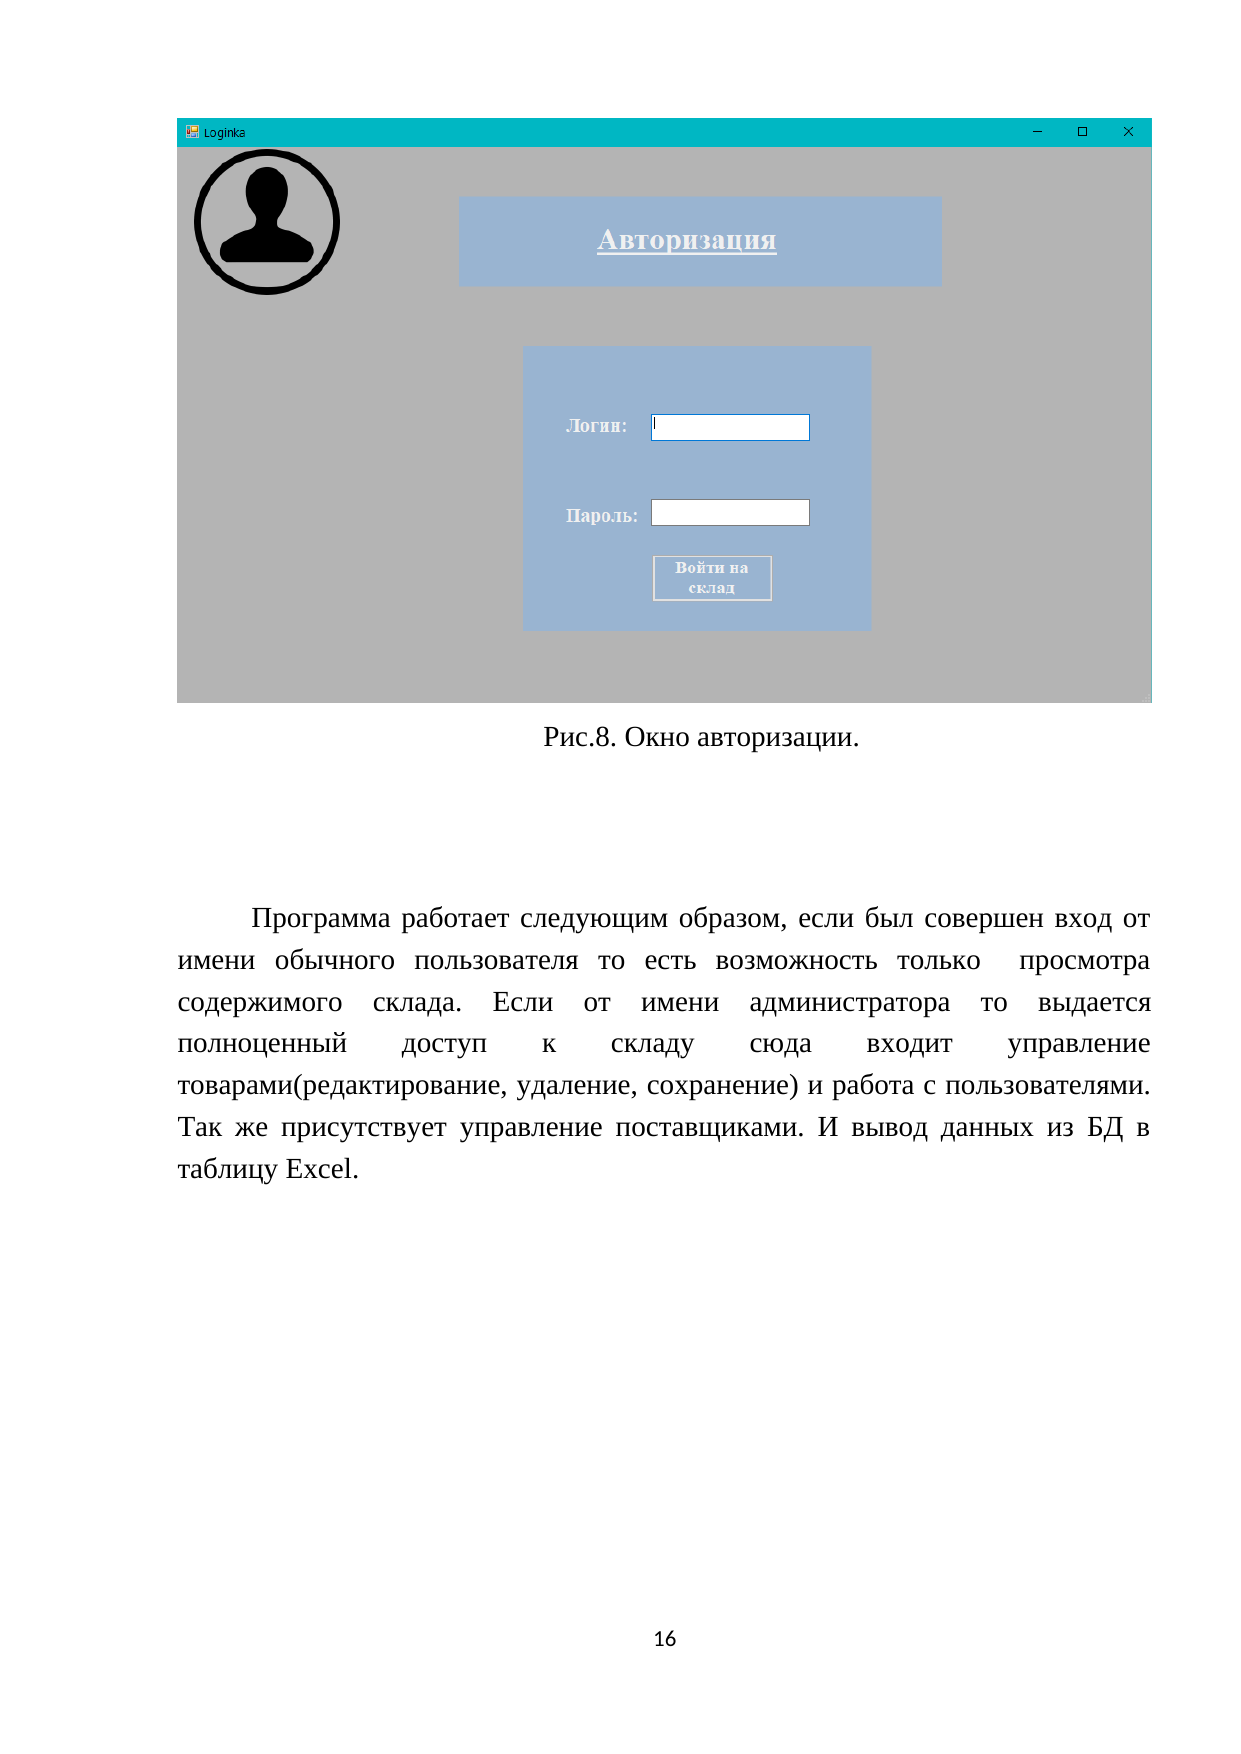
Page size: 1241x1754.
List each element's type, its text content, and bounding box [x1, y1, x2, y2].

text Рис.8. Окно авторизации. [177, 719, 1152, 753]
text Программа работает следующим образом, если был совершен вход от имени обычного пользователя то есть возможность только просмотра содержимого склада. Если от имени администратора то выдается полноценный доступ к складу сюда входит управление товарами(редактирование, удаление, сохранение) и работа с пользователями. Так же присутствует управление поставщиками. И вывод данных из БД в таблицу Excel. [177, 900, 1152, 1185]
picture [177, 118, 1152, 703]
